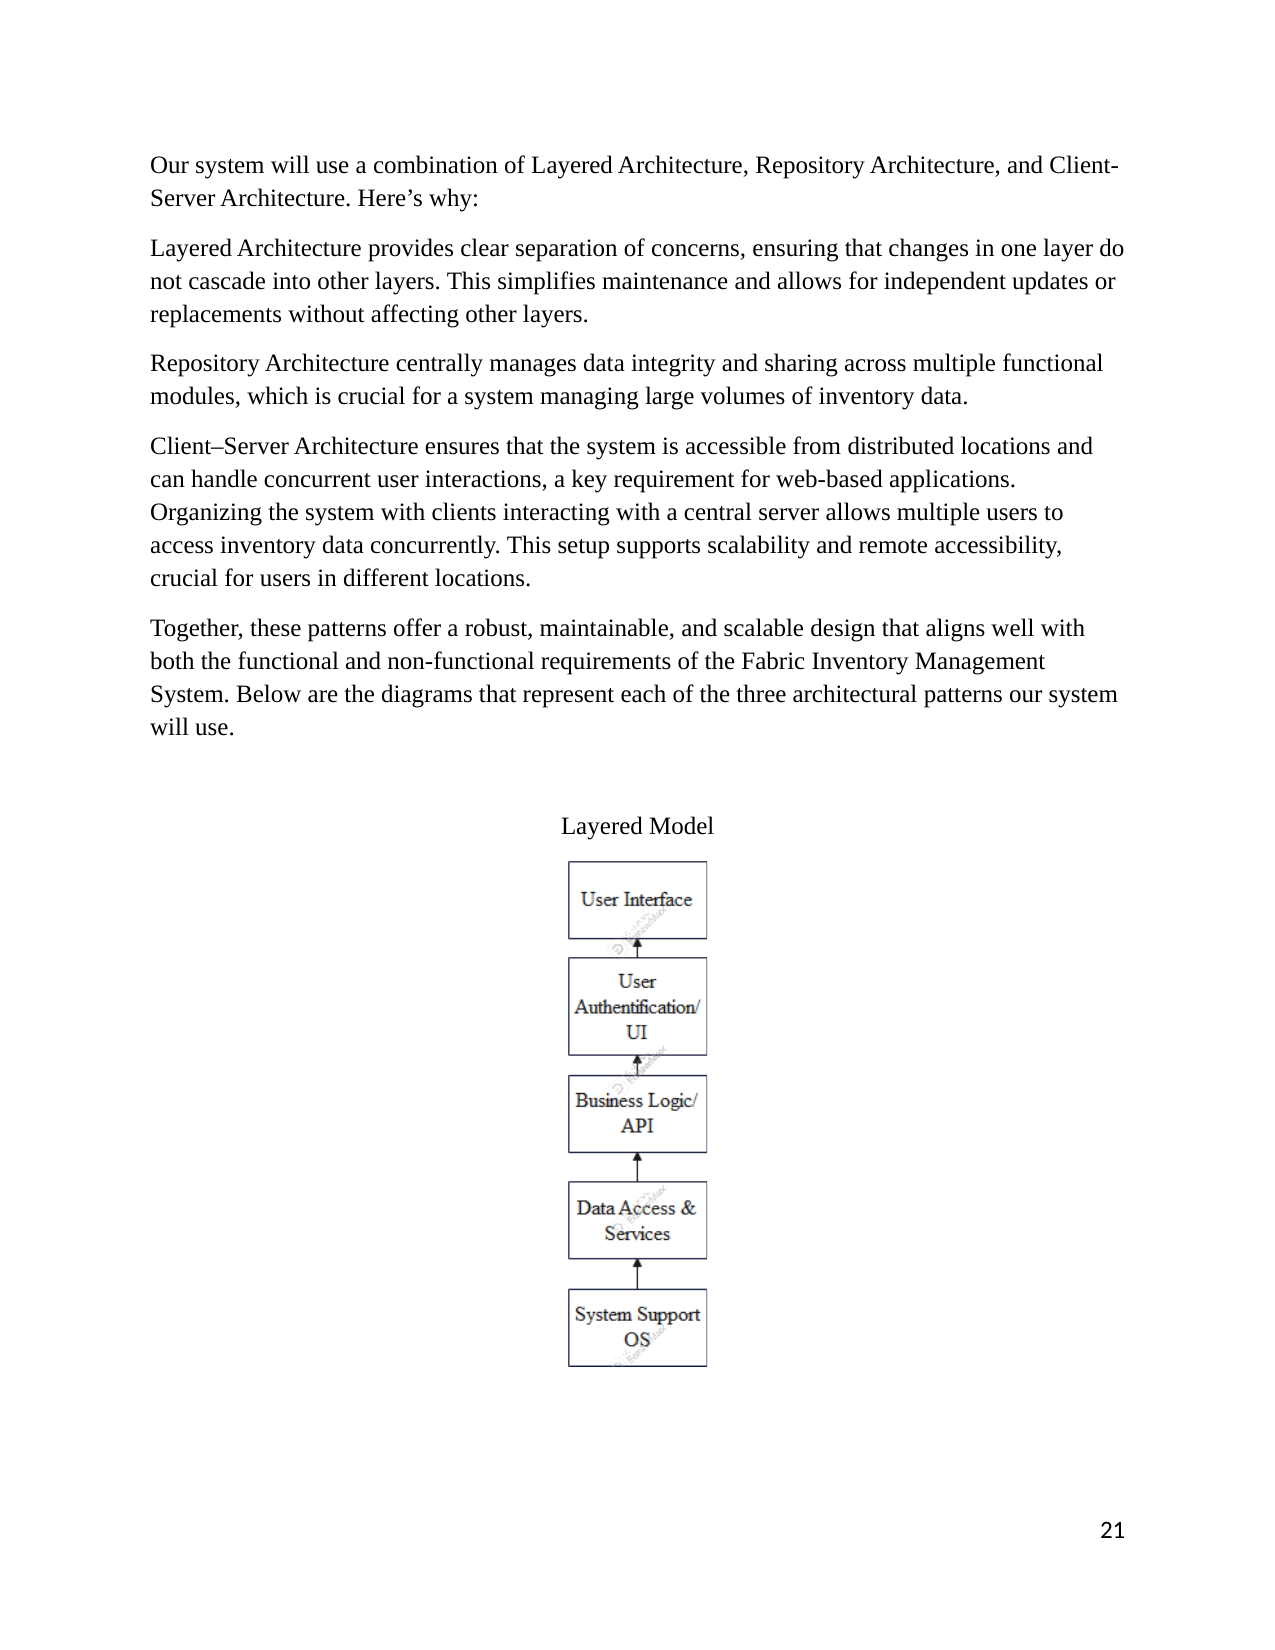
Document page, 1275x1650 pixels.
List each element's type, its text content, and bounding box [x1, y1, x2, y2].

text Together, these patterns offer a robust, maintainable, and scalable design that aligns well with both the functional and non-functional requirements of the Fabric Inventory Management System. Below are the diagrams that represent each of the three architectural patterns our system will use. [150, 613, 1125, 741]
picture [567, 861, 708, 1367]
text Layered Model [150, 811, 1125, 840]
text Layered Architecture provides clear separation of concerns, ensuring that changes in one layer do not cascade into other layers. This simplifies maintenance and allows for independent updates or replacements without affecting other layers. [150, 233, 1125, 327]
text Client–Server Architecture ensures that the system is accessible from distributed locations and can handle concurrent user interactions, a key requirement for web-based applications. Organizing the system with clients interacting with a central server allows multiple users to access inventory data concurrently. This setup supports scalability and remote accessibility, crucial for users in different locations. [150, 431, 1125, 592]
text Our system will use a combination of Layered Architecture, Repository Architecture, and Client-Server Architecture. Here’s why: [150, 150, 1125, 212]
text Repository Architecture centrally manages data integrity and sharing across multiple functional modules, which is crucial for a system managing large volumes of inventory data. [150, 348, 1125, 410]
